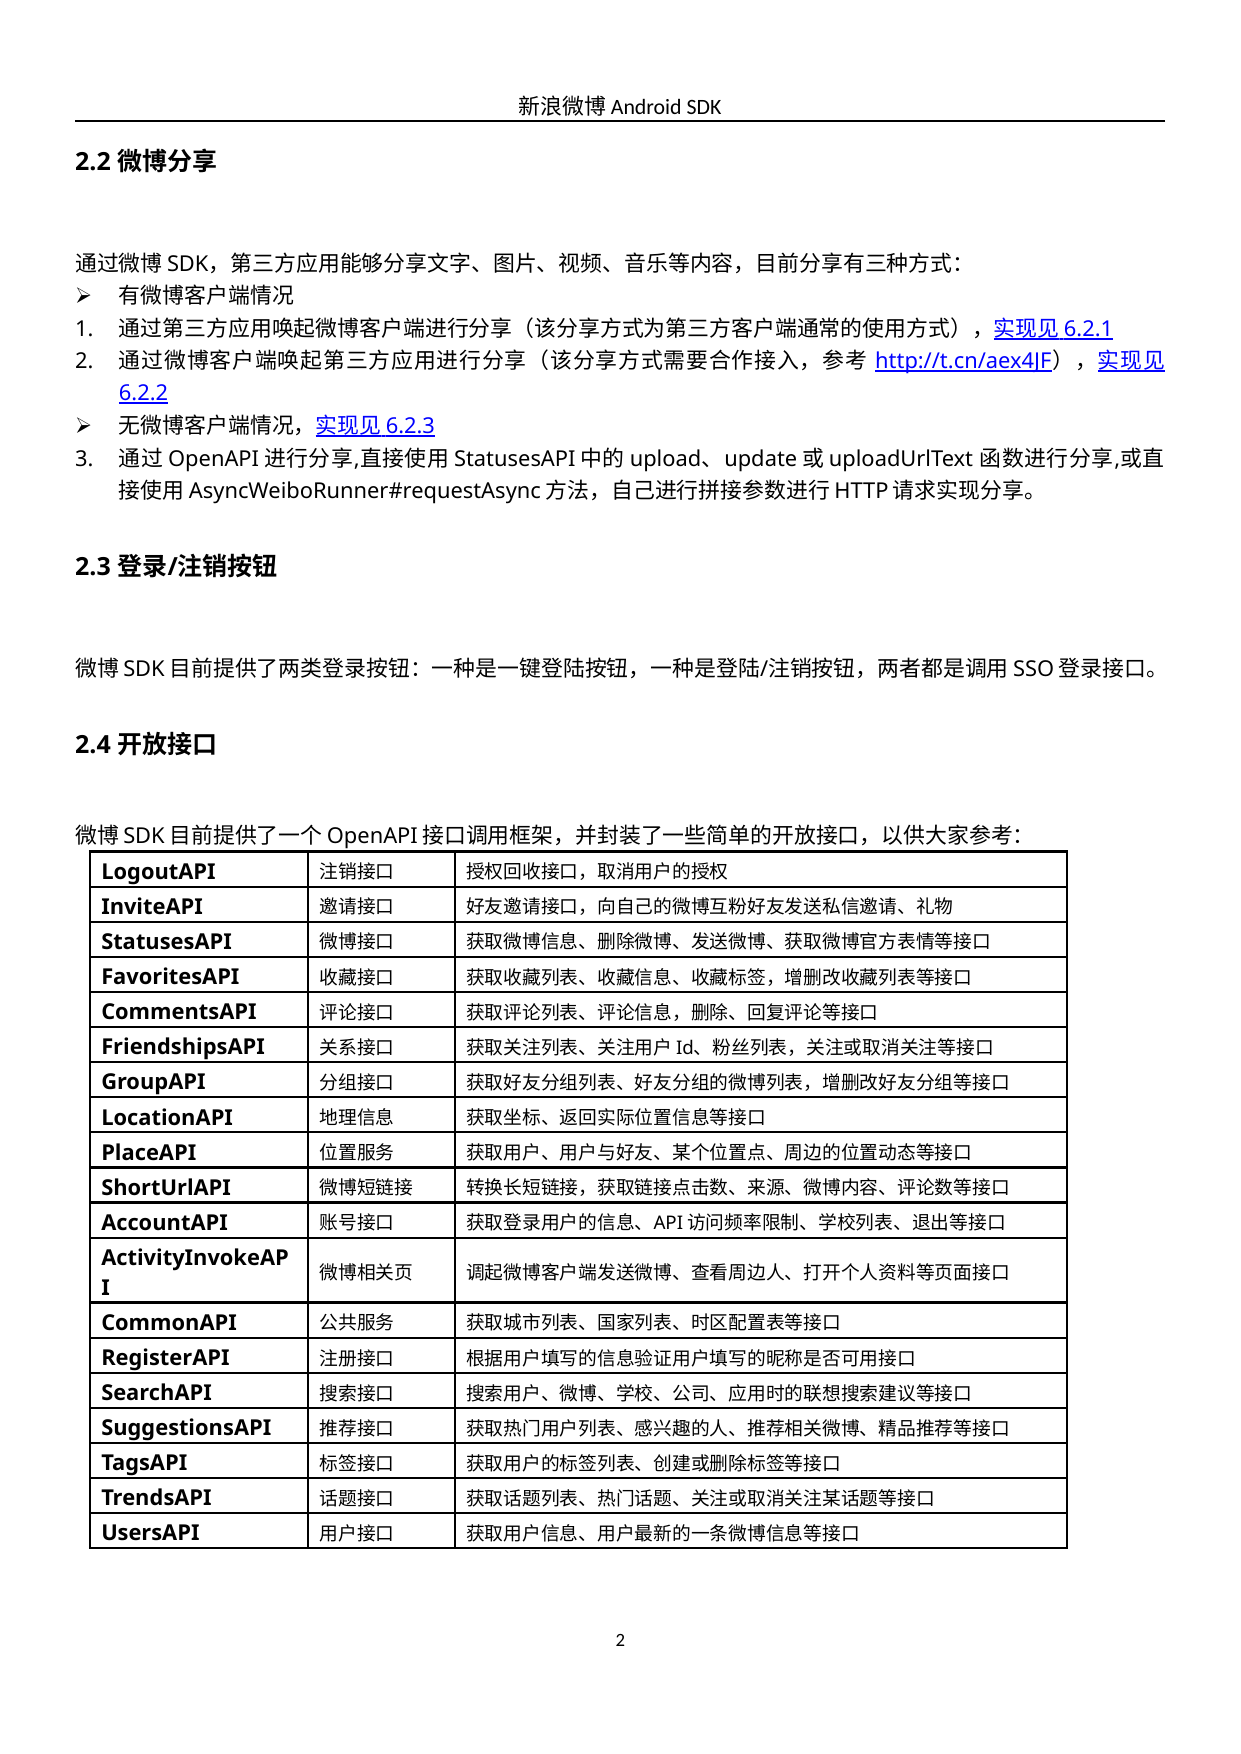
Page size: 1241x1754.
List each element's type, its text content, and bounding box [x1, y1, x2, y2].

table_cell PlaceAPI [91, 1133, 307, 1166]
table_cell 话题接口 [309, 1479, 454, 1512]
table_cell 调起微博客户端发送微博、查看周边人、打开个人资料等页面接口 [456, 1239, 1066, 1301]
table_cell 地理信息 [309, 1098, 454, 1131]
table_cell 获取微博信息、删除微博、发送微博、获取微博官方表情等接口 [456, 923, 1066, 956]
table_cell 搜索接口 [309, 1374, 454, 1407]
table_cell 微博接口 [309, 923, 454, 956]
table_header 注销接口 [309, 853, 454, 886]
text 微博SDK目前提供了两类登录按钮：一种是一键登陆按钮，一种是登陆/注销按钮，两者都是调用SSO登录接口。 [75, 651, 1165, 683]
table_cell 账号接口 [309, 1204, 454, 1237]
table_cell SearchAPI [91, 1374, 307, 1407]
table_cell 好友邀请接口，向自己的微博互粉好友发送私信邀请、礼物 [456, 888, 1066, 921]
table_cell 微博短链接 [309, 1169, 454, 1201]
table_cell 获取收藏列表、收藏信息、收藏标签，增删改收藏列表等接口 [456, 958, 1066, 991]
subtitle 2.3 登录/注销按钮 [75, 532, 1165, 597]
table_cell UsersAPI [91, 1514, 307, 1547]
table_cell 获取用户、用户与好友、某个位置点、周边的位置动态等接口 [456, 1133, 1066, 1166]
table_cell 获取城市列表、国家列表、时区配置表等接口 [456, 1304, 1066, 1337]
table_cell 搜索用户、微博、学校、公司、应用时的联想搜索建议等接口 [456, 1374, 1066, 1407]
table_cell 获取登录用户的信息、API访问频率限制、学校列表、退出等接口 [456, 1204, 1066, 1237]
table_cell 获取坐标、返回实际位置信息等接口 [456, 1098, 1066, 1131]
table_cell 收藏接口 [309, 958, 454, 991]
list 无微博客户端情况，实现见6.2.3 [75, 408, 1165, 440]
table_cell LocationAPI [91, 1098, 307, 1131]
table_cell RegisterAPI [91, 1339, 307, 1372]
table_cell CommentsAPI [91, 993, 307, 1026]
table_cell 获取关注列表、关注用户Id、粉丝列表，关注或取消关注等接口 [456, 1028, 1066, 1061]
table_cell 推荐接口 [309, 1409, 454, 1442]
list 通过微博客户端唤起第三方应用进行分享（该分享方式需要合作接入，参考http://t.cn/aex4JF），实现见6.2.2 [75, 343, 1165, 408]
subtitle 2.2 微博分享 [75, 127, 1165, 192]
table_cell 位置服务 [309, 1133, 454, 1166]
subtitle 2.4 开放接口 [75, 710, 1165, 775]
table_cell 获取评论列表、评论信息，删除、回复评论等接口 [456, 993, 1066, 1026]
list 通过第三方应用唤起微博客户端进行分享（该分享方式为第三方客户端通常的使用方式），实现见6.2.1 [75, 310, 1165, 343]
table_cell 评论接口 [309, 993, 454, 1026]
table_cell FriendshipsAPI [91, 1028, 307, 1061]
list 通过OpenAPI进行分享,直接使用StatusesAPI中的upload、update或uploadUrlText 函数进行分享,或直接使用AsyncWeiboRunner#requestAsync方法，自己进行拼接参数进行HTTP请求实现分享。 [75, 440, 1165, 505]
table_cell AccountAPI [91, 1204, 307, 1237]
table_cell 根据用户填写的信息验证用户填写的昵称是否可用接口 [456, 1339, 1066, 1372]
table_cell 转换长短链接，获取链接点击数、来源、微博内容、评论数等接口 [456, 1169, 1066, 1201]
list 有微博客户端情况 [75, 278, 1165, 310]
table_cell 分组接口 [309, 1063, 454, 1096]
table_cell 获取用户的标签列表、创建或删除标签等接口 [456, 1444, 1066, 1477]
table_header 授权回收接口，取消用户的授权 [456, 853, 1066, 886]
table_cell ActivityInvokeAPI [91, 1239, 307, 1301]
table_cell 获取用户信息、用户最新的一条微博信息等接口 [456, 1514, 1066, 1547]
table_cell 获取话题列表、热门话题、关注或取消关注某话题等接口 [456, 1479, 1066, 1512]
table_cell SuggestionsAPI [91, 1409, 307, 1442]
text 微博SDK目前提供了一个OpenAPI接口调用框架，并封装了一些简单的开放接口，以供大家参考： [75, 818, 1165, 850]
table_cell 获取好友分组列表、好友分组的微博列表，增删改好友分组等接口 [456, 1063, 1066, 1096]
table_cell CommonAPI [91, 1304, 307, 1337]
table_cell 公共服务 [309, 1304, 454, 1337]
table_header LogoutAPI [91, 853, 307, 886]
table_cell FavoritesAPI [91, 958, 307, 991]
table_cell TrendsAPI [91, 1479, 307, 1512]
table_cell 获取热门用户列表、感兴趣的人、推荐相关微博、精品推荐等接口 [456, 1409, 1066, 1442]
table_cell 注册接口 [309, 1339, 454, 1372]
table_cell 关系接口 [309, 1028, 454, 1061]
table_cell GroupAPI [91, 1063, 307, 1096]
table_cell StatusesAPI [91, 923, 307, 956]
table_cell 微博相关页 [309, 1239, 454, 1301]
table_cell TagsAPI [91, 1444, 307, 1477]
table_cell 邀请接口 [309, 888, 454, 921]
table_cell InviteAPI [91, 888, 307, 921]
table_cell ShortUrlAPI [91, 1169, 307, 1201]
table_cell 标签接口 [309, 1444, 454, 1477]
text 通过微博SDK，第三方应用能够分享文字、图片、视频、音乐等内容，目前分享有三种方式： [75, 245, 1165, 278]
table_cell 用户接口 [309, 1514, 454, 1547]
